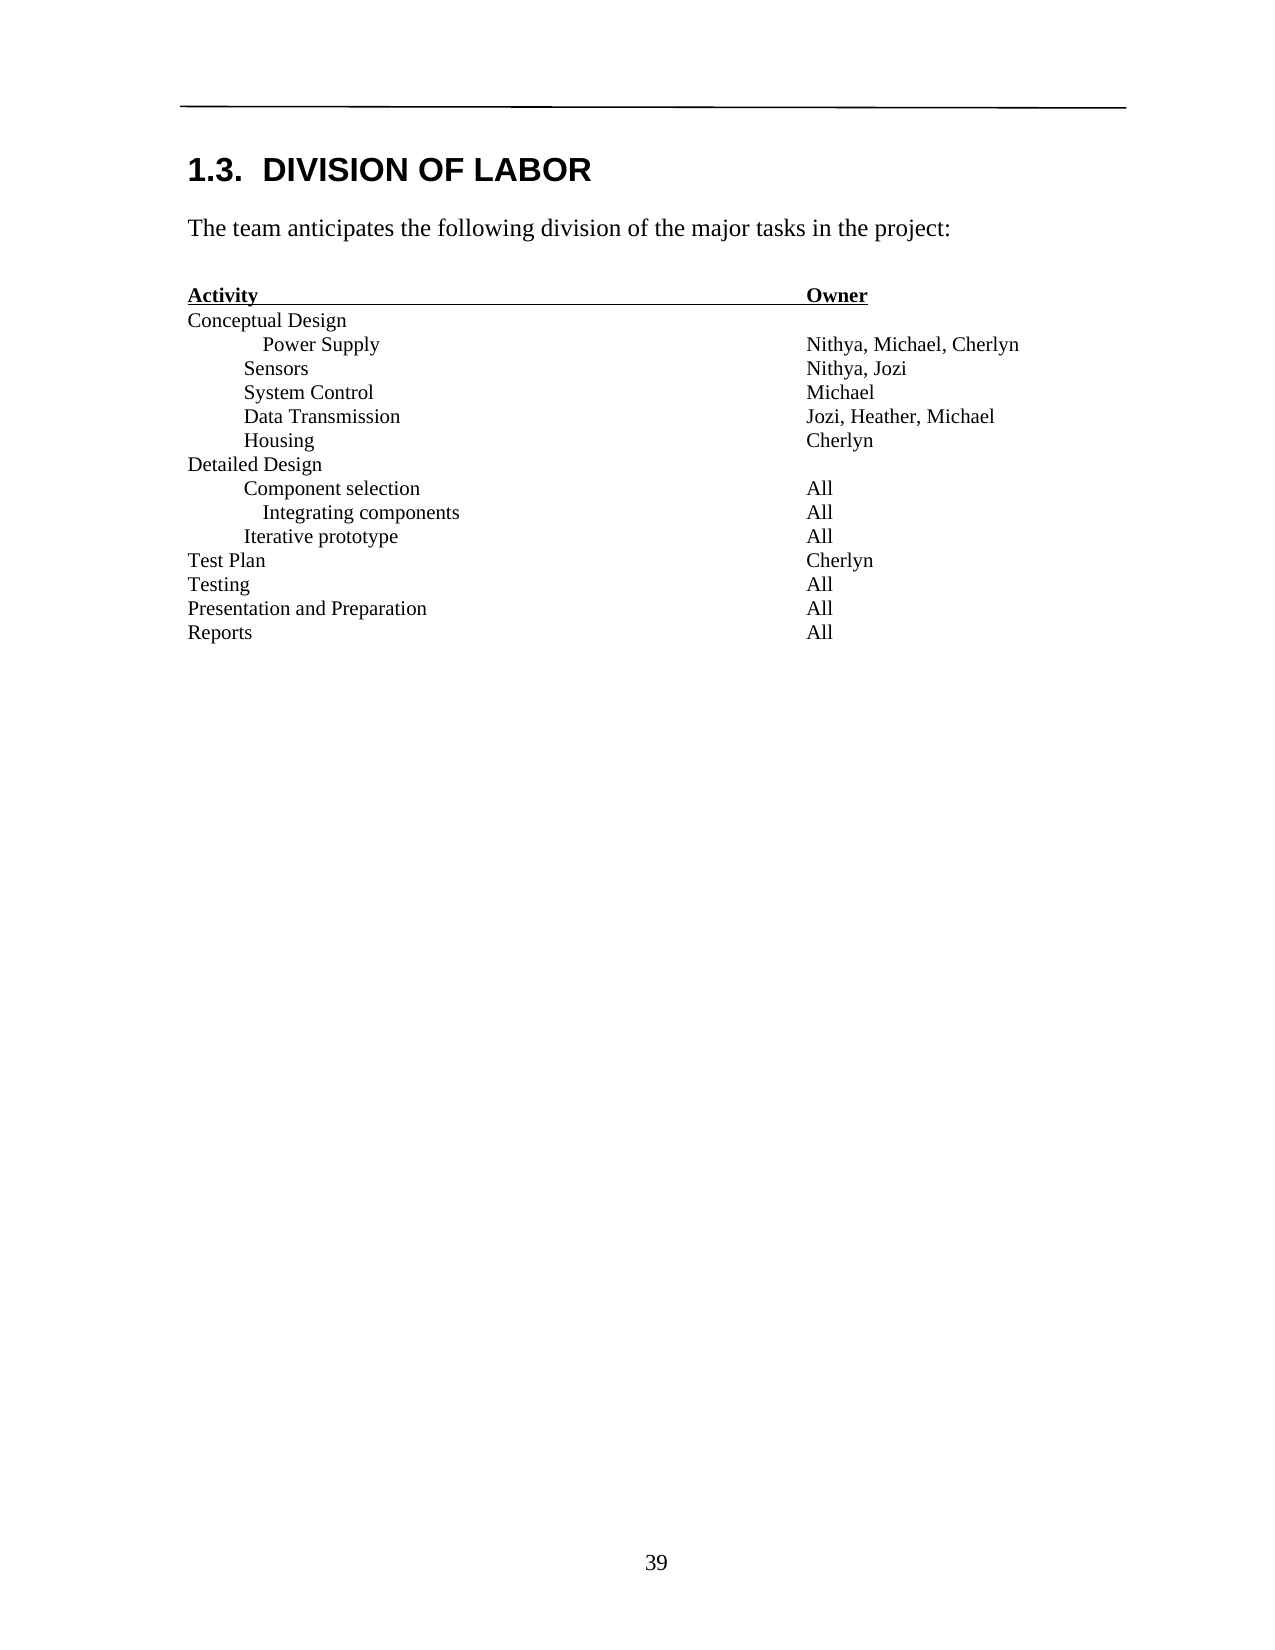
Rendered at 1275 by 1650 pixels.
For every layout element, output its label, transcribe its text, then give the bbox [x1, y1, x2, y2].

text Data Transmission Jozi, Heather, Michael [187, 404, 1125, 428]
subtitle Division of labor [187, 150, 1125, 188]
text Iterative prototype All [187, 524, 1125, 548]
text Housing Cherlyn [187, 428, 1125, 452]
text Test Plan Cherlyn [187, 548, 1125, 572]
text System Control Michael [187, 380, 1125, 404]
text The team anticipates the following division of the major tasks in the project: [187, 213, 1125, 242]
text Presentation and Preparation All [187, 596, 1125, 620]
text Sensors Nithya, Jozi [187, 356, 1125, 380]
text Reports All [187, 620, 1125, 644]
text Component selection All [187, 476, 1125, 500]
text Conceptual Design [187, 307, 1125, 332]
text Power Supply Nithya, Michael, Cherlyn [187, 332, 1125, 356]
text Integrating components All [187, 500, 1125, 524]
text Activity Owner [187, 283, 1125, 307]
text Testing All [187, 572, 1125, 596]
text Detailed Design [187, 452, 1125, 476]
